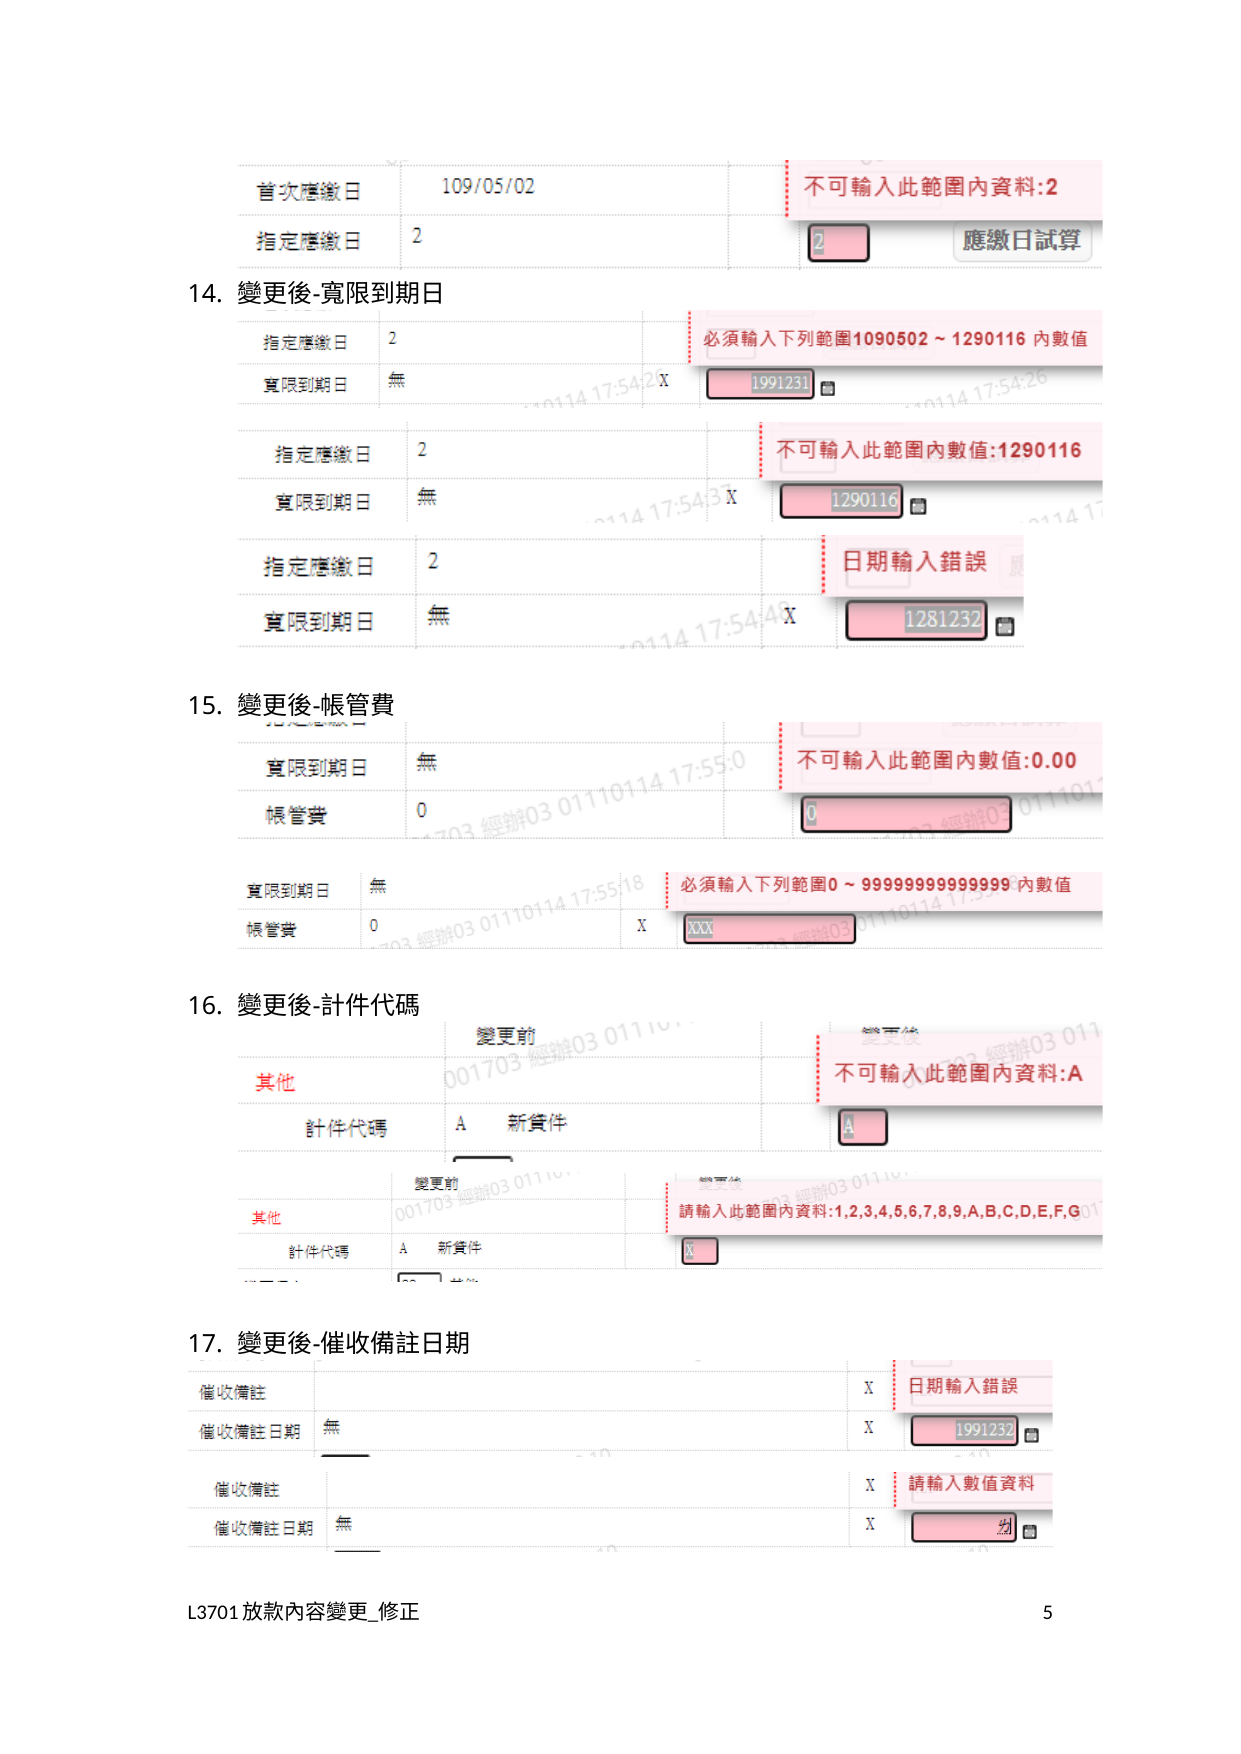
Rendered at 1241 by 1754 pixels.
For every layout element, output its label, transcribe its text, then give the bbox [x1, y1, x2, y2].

picture [237, 872, 1103, 949]
picture [237, 310, 1103, 408]
picture [237, 422, 1103, 523]
picture [237, 1022, 1103, 1162]
picture [237, 160, 1103, 270]
picture [187, 1472, 1053, 1552]
picture [237, 1172, 1103, 1282]
list 變更後-帳管費 [187, 685, 1053, 722]
picture [237, 535, 1024, 649]
list 變更後-催收備註日期 [187, 1322, 1053, 1360]
picture [237, 722, 1103, 839]
list 變更後-計件代碼 [187, 985, 1053, 1022]
picture [187, 1360, 1053, 1457]
list 變更後-寬限到期日 [187, 272, 1053, 310]
